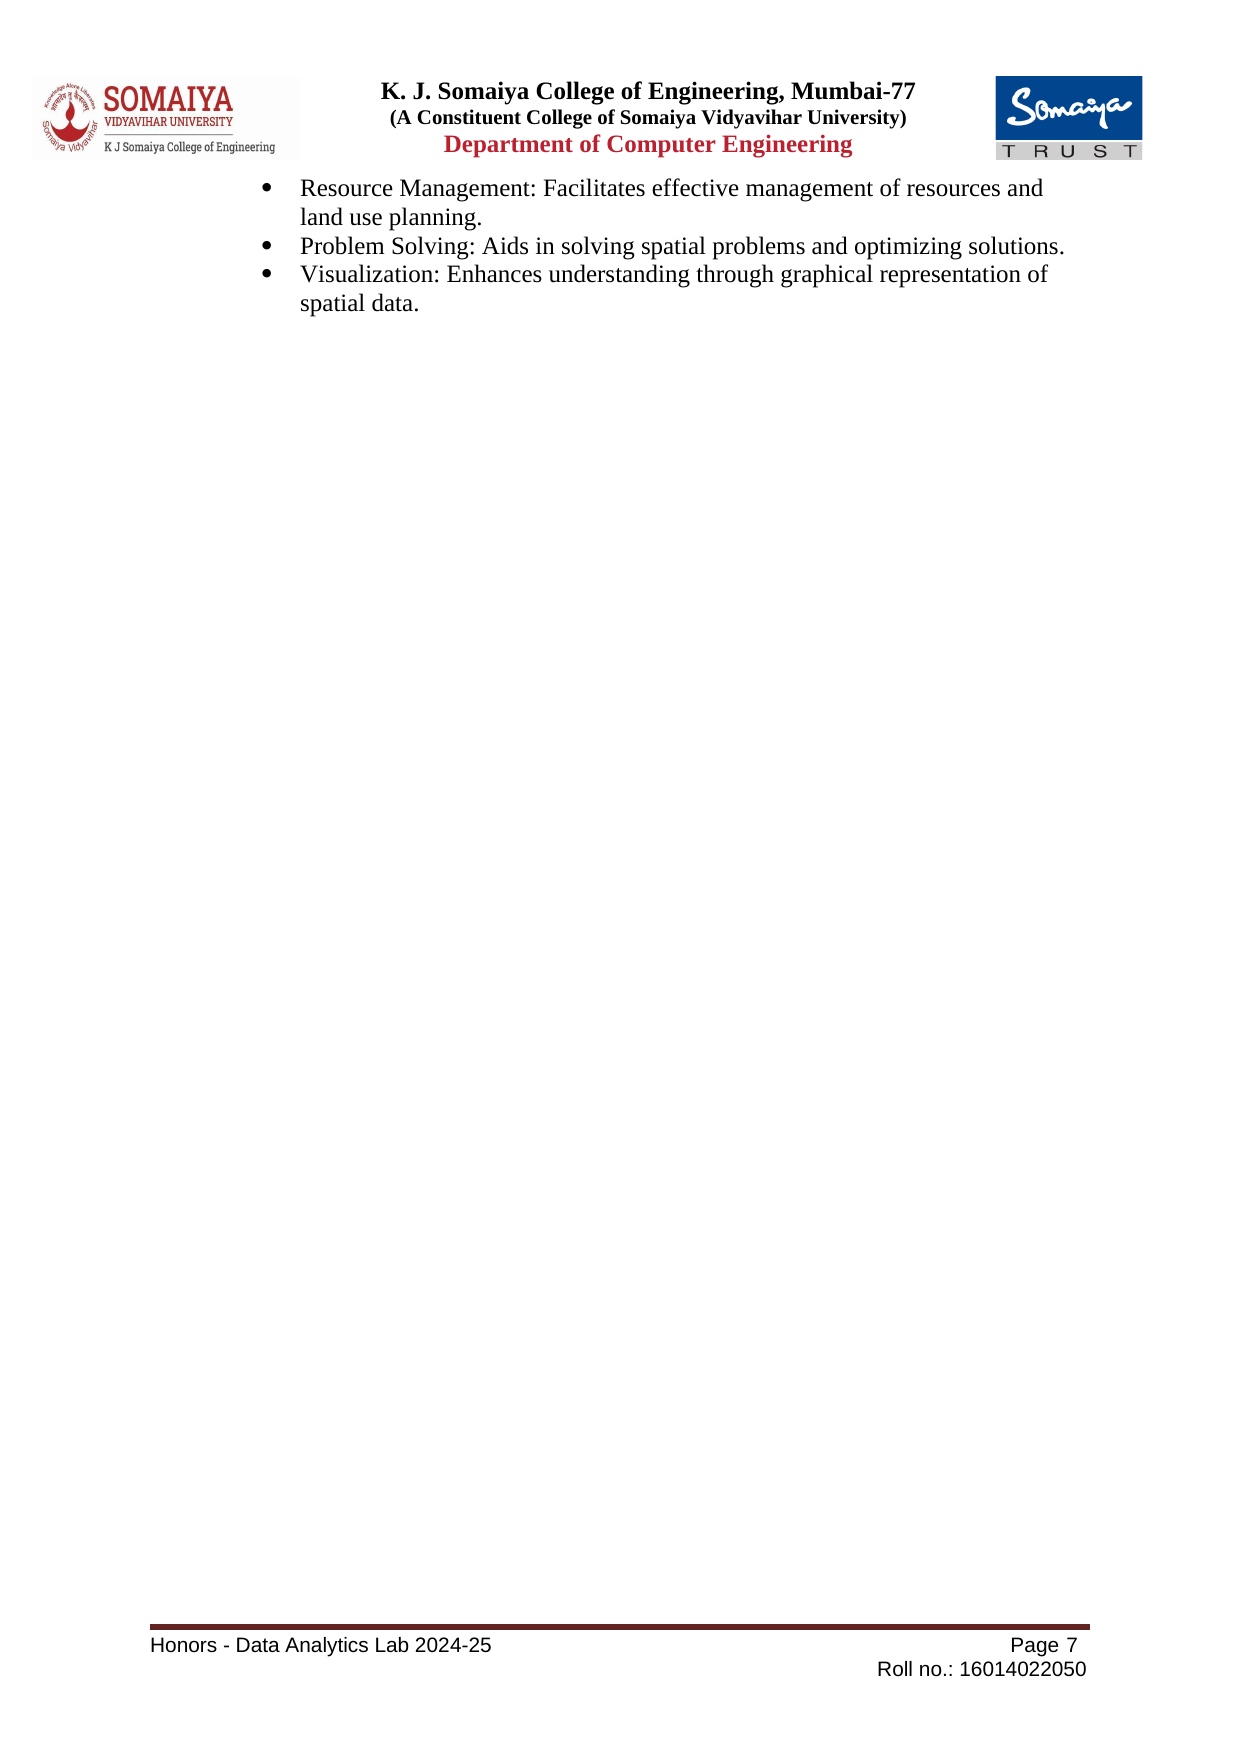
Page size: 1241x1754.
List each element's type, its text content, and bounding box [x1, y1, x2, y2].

picture [32, 77, 301, 160]
list Resource Management: Facilitates effective management of resources and land use planning. [262, 173, 1090, 231]
list Visualization: Enhances understanding through graphical representation of spatial data. [262, 259, 1090, 317]
picture [995, 76, 1143, 160]
list Problem Solving: Aids in solving spatial problems and optimizing solutions. [262, 231, 1090, 259]
